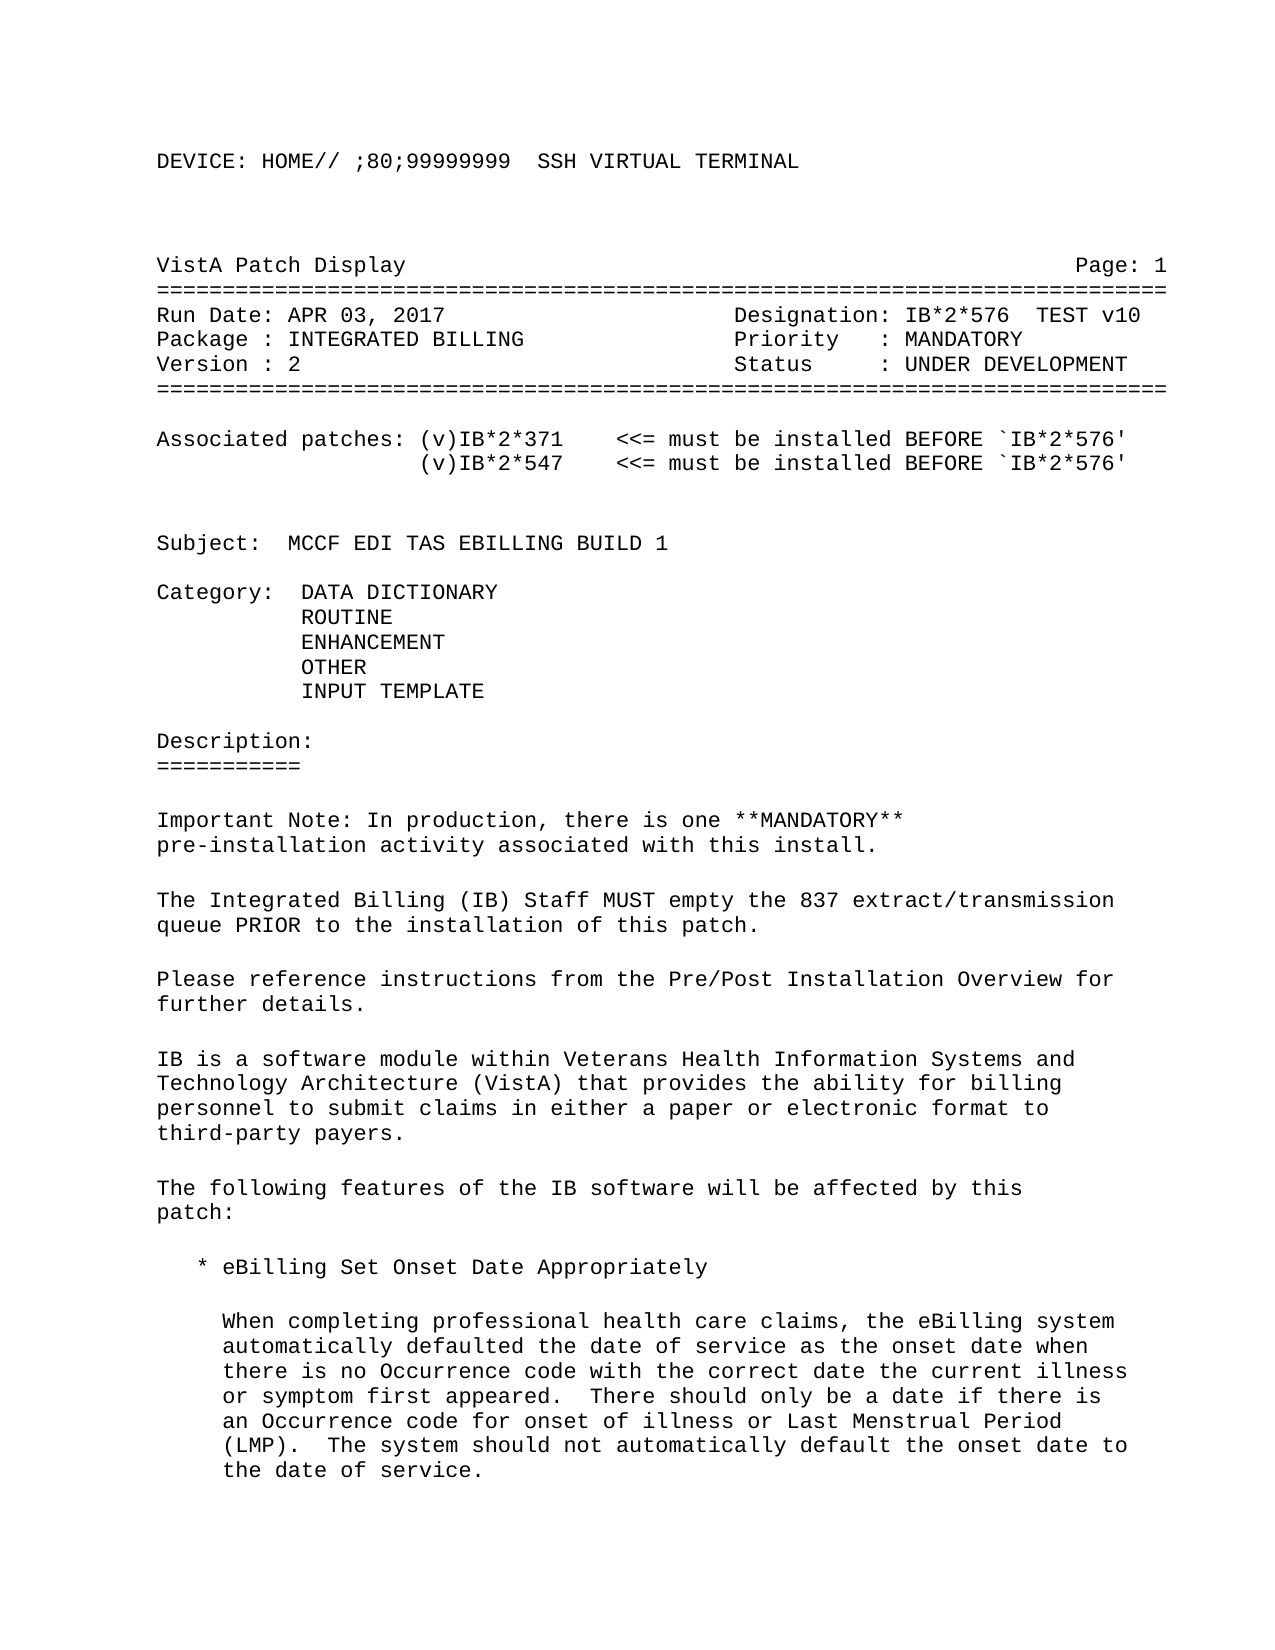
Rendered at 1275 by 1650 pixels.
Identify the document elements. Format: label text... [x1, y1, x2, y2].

text Important Note: In production, there is one **MANDATORY** [156, 809, 1169, 834]
text queue PRIOR to the installation of this patch. [156, 914, 1169, 938]
text OTHER [156, 656, 1169, 681]
text there is no Occurrence code with the correct date the current illness [156, 1360, 1169, 1385]
text The Integrated Billing (IB) Staff MUST empty the 837 extract/transmission [156, 889, 1169, 914]
text pre-installation activity associated with this install. [156, 834, 1169, 859]
text * eBilling Set Onset Date Appropriately [156, 1256, 1169, 1281]
text Subject: MCCF EDI TAS EBILLING BUILD 1 [156, 532, 1169, 557]
text =========== [156, 755, 1169, 780]
text VistA Patch Display Page: 1 [156, 254, 1169, 279]
text Description: [156, 730, 1169, 755]
text Package : INTEGRATED BILLING Priority : MANDATORY [156, 328, 1169, 353]
text (v)IB*2*547 <<= must be installed BEFORE `IB*2*576' [156, 452, 1169, 477]
text patch: [156, 1201, 1169, 1226]
text Version : 2 Status : UNDER DEVELOPMENT [156, 353, 1169, 378]
text automatically defaulted the date of service as the onset date when [156, 1335, 1169, 1360]
text further details. [156, 993, 1169, 1018]
text Associated patches: (v)IB*2*371 <<= must be installed BEFORE `IB*2*576' [156, 428, 1169, 452]
text INPUT TEMPLATE [156, 681, 1169, 705]
text Please reference instructions from the Pre/Post Installation Overview for [156, 968, 1169, 993]
text The following features of the IB software will be affected by this [156, 1177, 1169, 1201]
text third-party payers. [156, 1122, 1169, 1147]
text Category: DATA DICTIONARY [156, 581, 1169, 606]
text Technology Architecture (VistA) that provides the ability for billing [156, 1072, 1169, 1097]
text Run Date: APR 03, 2017 Designation: IB*2*576 TEST v10 [156, 304, 1169, 328]
text DEVICE: HOME// ;80;99999999 SSH VIRTUAL TERMINAL [156, 150, 1169, 175]
text an Occurrence code for onset of illness or Last Menstrual Period [156, 1410, 1169, 1434]
text or symptom first appeared. There should only be a date if there is [156, 1385, 1169, 1410]
text When completing professional health care claims, the eBilling system [156, 1311, 1169, 1335]
text the date of service. [156, 1459, 1169, 1484]
text personnel to submit claims in either a paper or electronic format to [156, 1097, 1169, 1122]
text ============================================================================= [156, 378, 1169, 403]
text IB is a software module within Veterans Health Information Systems and [156, 1048, 1169, 1072]
text ENHANCEMENT [156, 631, 1169, 656]
text ROUTINE [156, 606, 1169, 631]
text ============================================================================= [156, 279, 1169, 304]
text (LMP). The system should not automatically default the onset date to [156, 1434, 1169, 1459]
